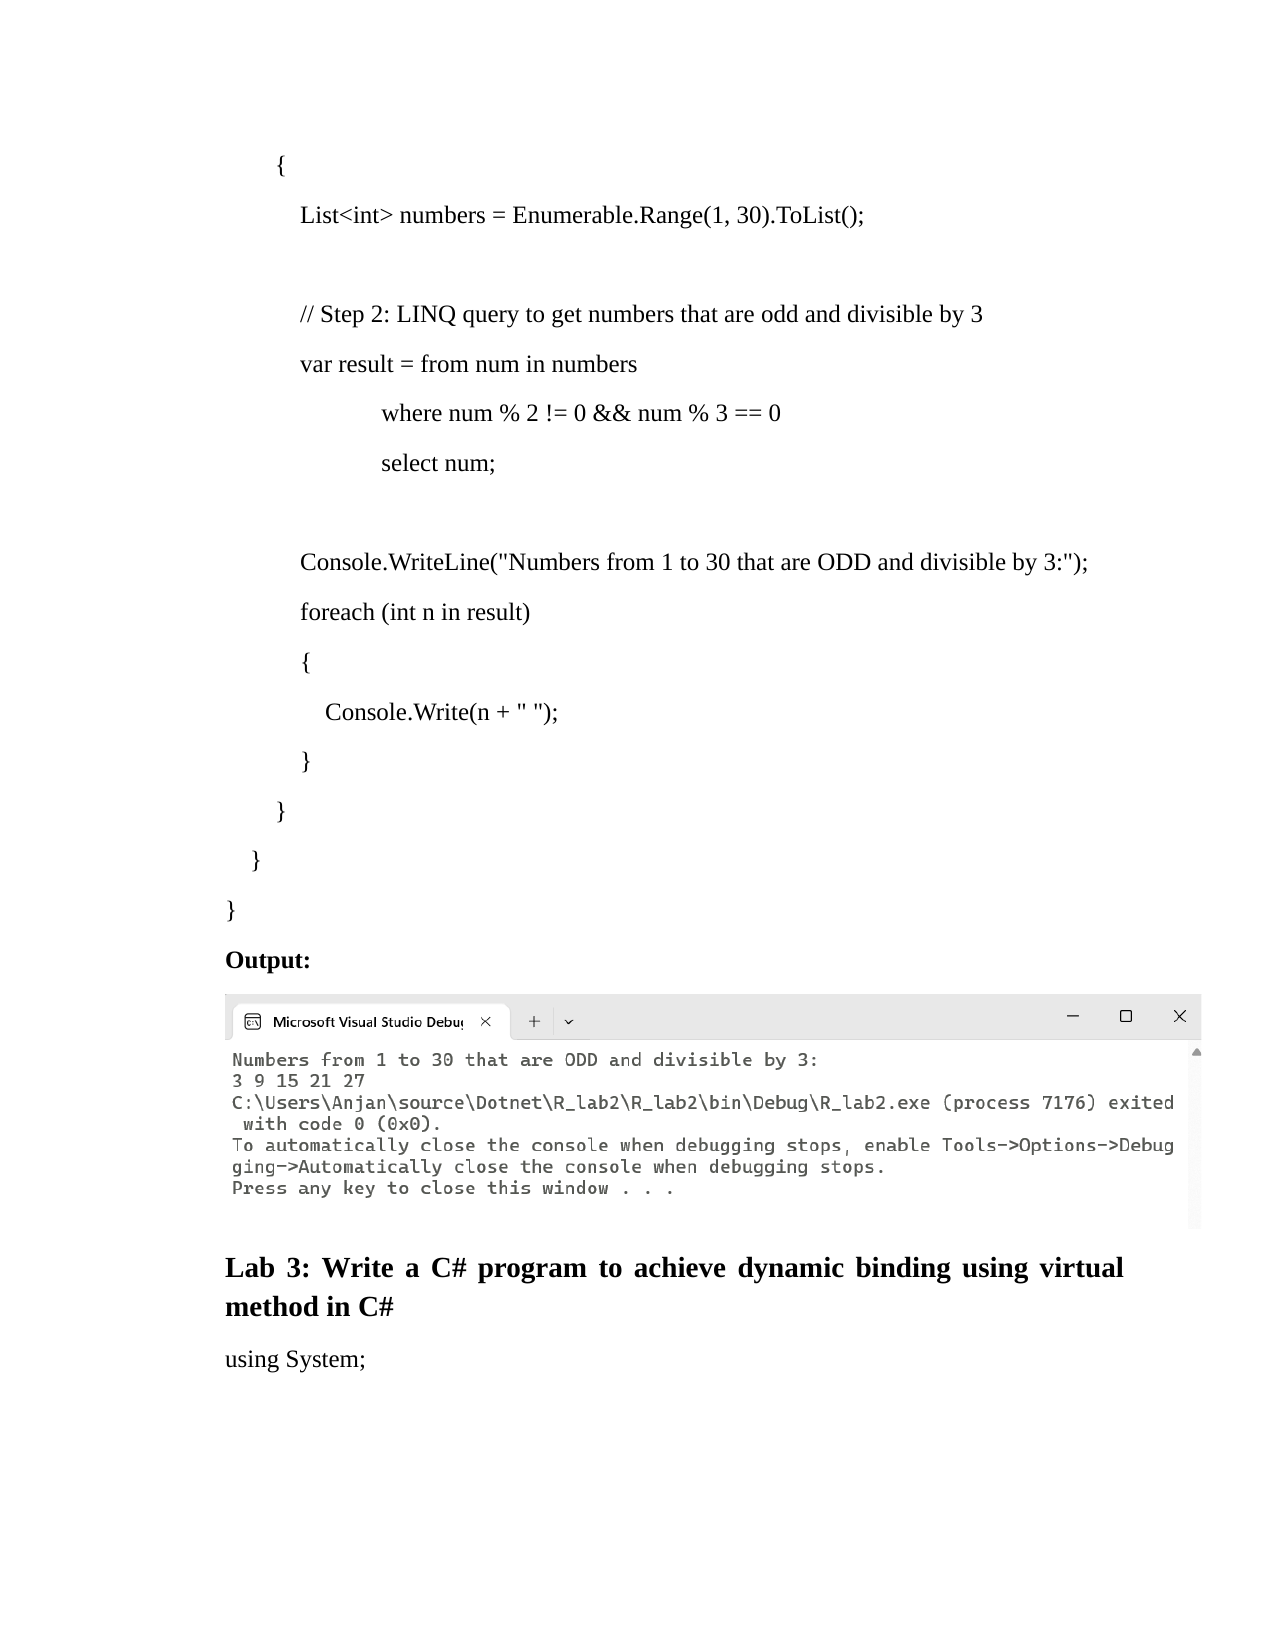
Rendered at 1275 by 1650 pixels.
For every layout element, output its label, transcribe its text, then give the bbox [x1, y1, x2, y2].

text Lab 3: Write a C# program to achieve dynamic binding using virtual method in C# [225, 1250, 1125, 1322]
text List<int> numbers = Enumerable.Range(1, 30).ToList(); [225, 200, 1125, 228]
text // Step 2: LINQ query to get numbers that are odd and divisible by 3 [225, 299, 1125, 328]
text Console.Write(n + " "); [225, 697, 1125, 725]
text } [225, 796, 1125, 825]
text foreach (int n in result) [225, 597, 1125, 626]
text select num; [225, 448, 1125, 477]
text } [225, 846, 1125, 874]
text using System; [225, 1344, 1125, 1373]
text Console.WriteLine("Numbers from 1 to 30 that are ODD and divisible by 3:"); [225, 547, 1125, 576]
picture [225, 994, 1202, 1229]
text { [225, 150, 1125, 179]
text Output: [225, 945, 1125, 974]
text where num % 2 != 0 && num % 3 == 0 [225, 398, 1125, 427]
text { [225, 647, 1125, 676]
text var result = from num in numbers [225, 349, 1125, 377]
text } [225, 895, 1125, 924]
text } [225, 746, 1125, 775]
